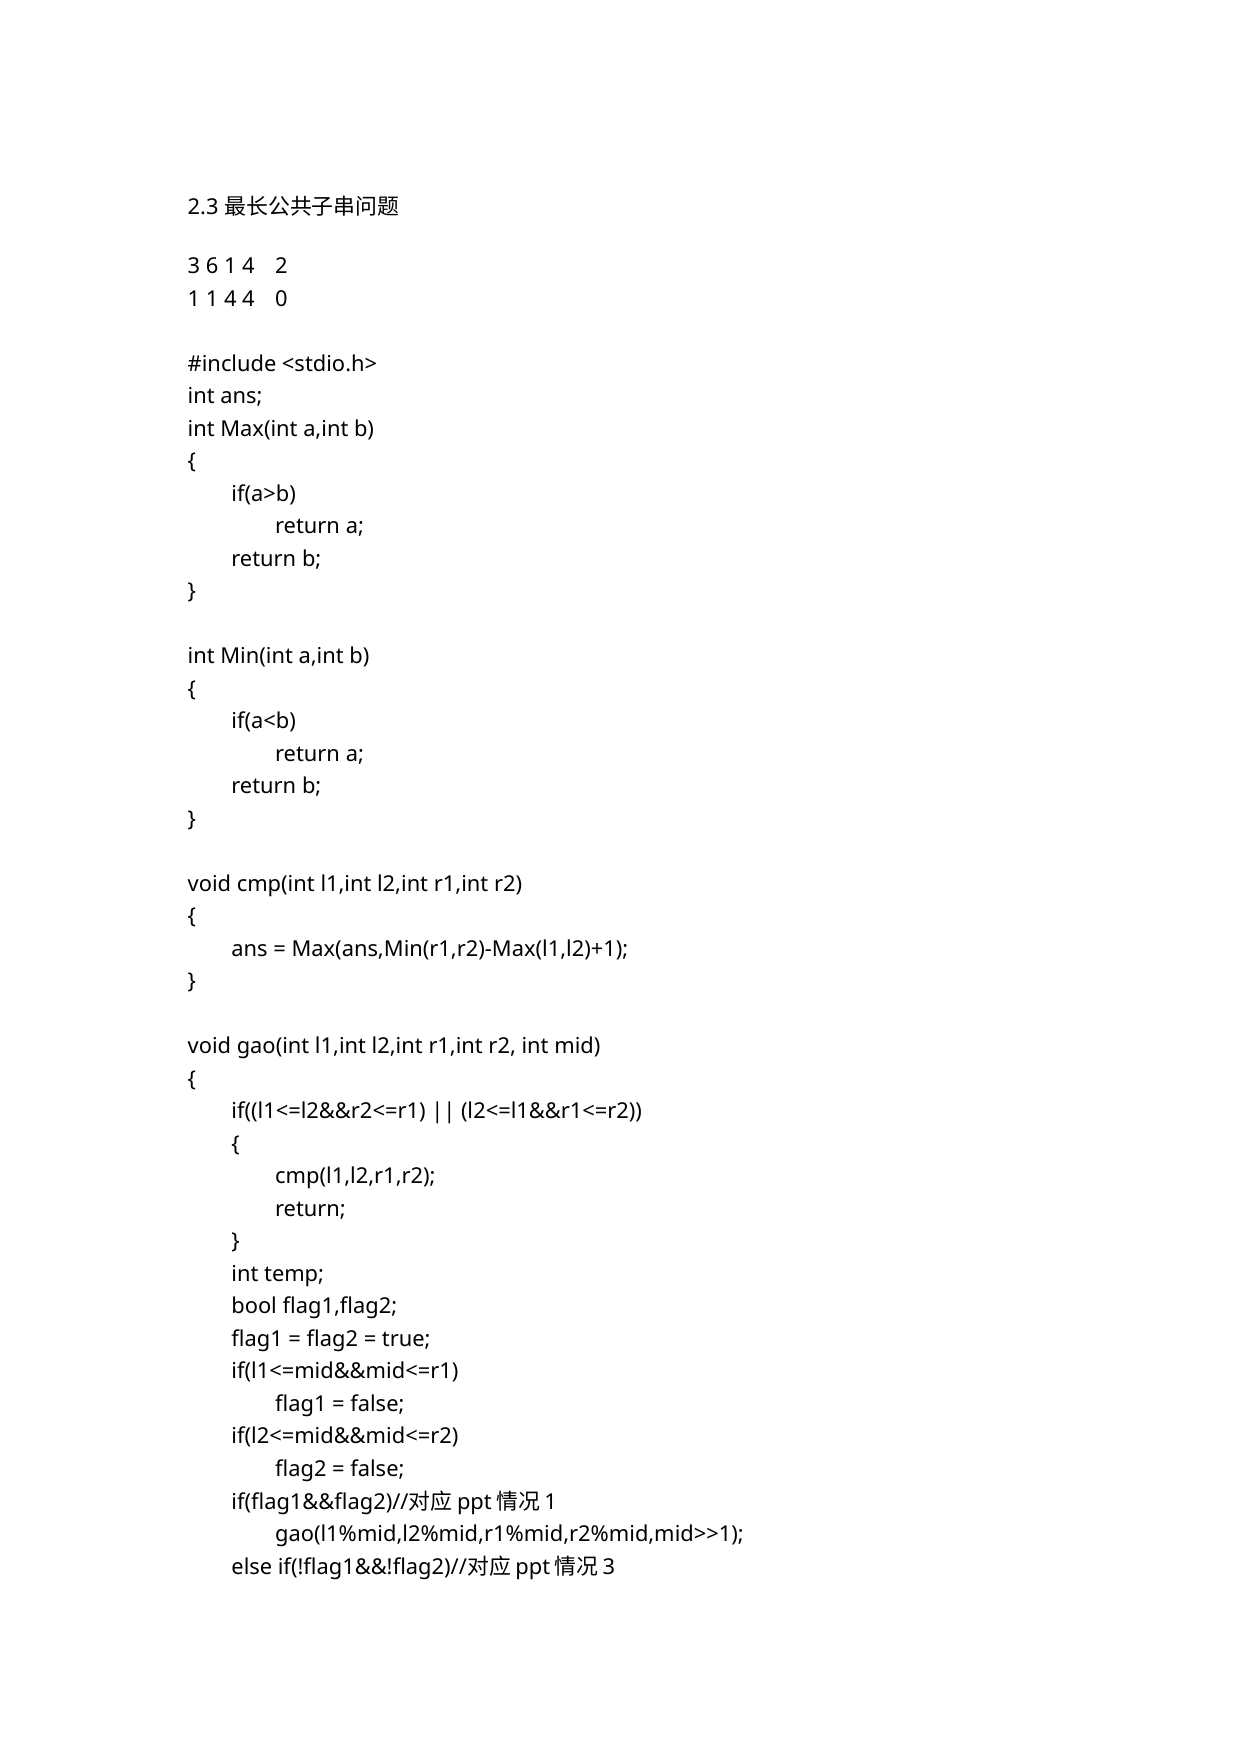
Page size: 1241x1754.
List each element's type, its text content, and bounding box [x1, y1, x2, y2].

text #include <stdio.h> [187, 346, 1053, 379]
text if(flag1&&flag2)//对应ppt情况1 [187, 1484, 1053, 1516]
text int Min(int a,int b) [187, 639, 1053, 671]
text return a; [187, 736, 1053, 769]
text return; [187, 1191, 1053, 1224]
text if(a<b) [187, 704, 1053, 736]
text if((l1<=l2&&r2<=r1) || (l2<=l1&&r1<=r2)) [187, 1094, 1053, 1126]
text int temp; [187, 1256, 1053, 1289]
text return a; [187, 509, 1053, 541]
text void cmp(int l1,int l2,int r1,int r2) [187, 866, 1053, 899]
text else if(!flag1&&!flag2)//对应ppt情况3 [187, 1549, 1053, 1581]
text flag1 = false; [187, 1386, 1053, 1419]
text ans = Max(ans,Min(r1,r2)-Max(l1,l2)+1); [187, 931, 1053, 964]
text { [187, 444, 1053, 476]
text flag1 = flag2 = true; [187, 1321, 1053, 1354]
text } [187, 1224, 1053, 1256]
text } [187, 964, 1053, 996]
text return b; [187, 541, 1053, 574]
text { [187, 1061, 1053, 1094]
text flag2 = false; [187, 1451, 1053, 1484]
text gao(l1%mid,l2%mid,r1%mid,r2%mid,mid>>1); [187, 1516, 1053, 1549]
text { [187, 1126, 1053, 1159]
text if(a>b) [187, 476, 1053, 509]
subtitle 2.3 最长公共子串问题 [187, 189, 1053, 222]
text if(l1<=mid&&mid<=r1) [187, 1354, 1053, 1386]
text return b; [187, 769, 1053, 801]
text { [187, 671, 1053, 704]
text void gao(int l1,int l2,int r1,int r2, int mid) [187, 1029, 1053, 1061]
text } [187, 574, 1053, 606]
text 3 6 1 4 2 [187, 249, 1053, 281]
text bool flag1,flag2; [187, 1289, 1053, 1321]
text cmp(l1,l2,r1,r2); [187, 1159, 1053, 1191]
text { [187, 899, 1053, 931]
text 1 1 4 4 0 [187, 281, 1053, 314]
text int ans; [187, 379, 1053, 411]
text } [187, 801, 1053, 834]
text if(l2<=mid&&mid<=r2) [187, 1419, 1053, 1451]
text int Max(int a,int b) [187, 411, 1053, 444]
